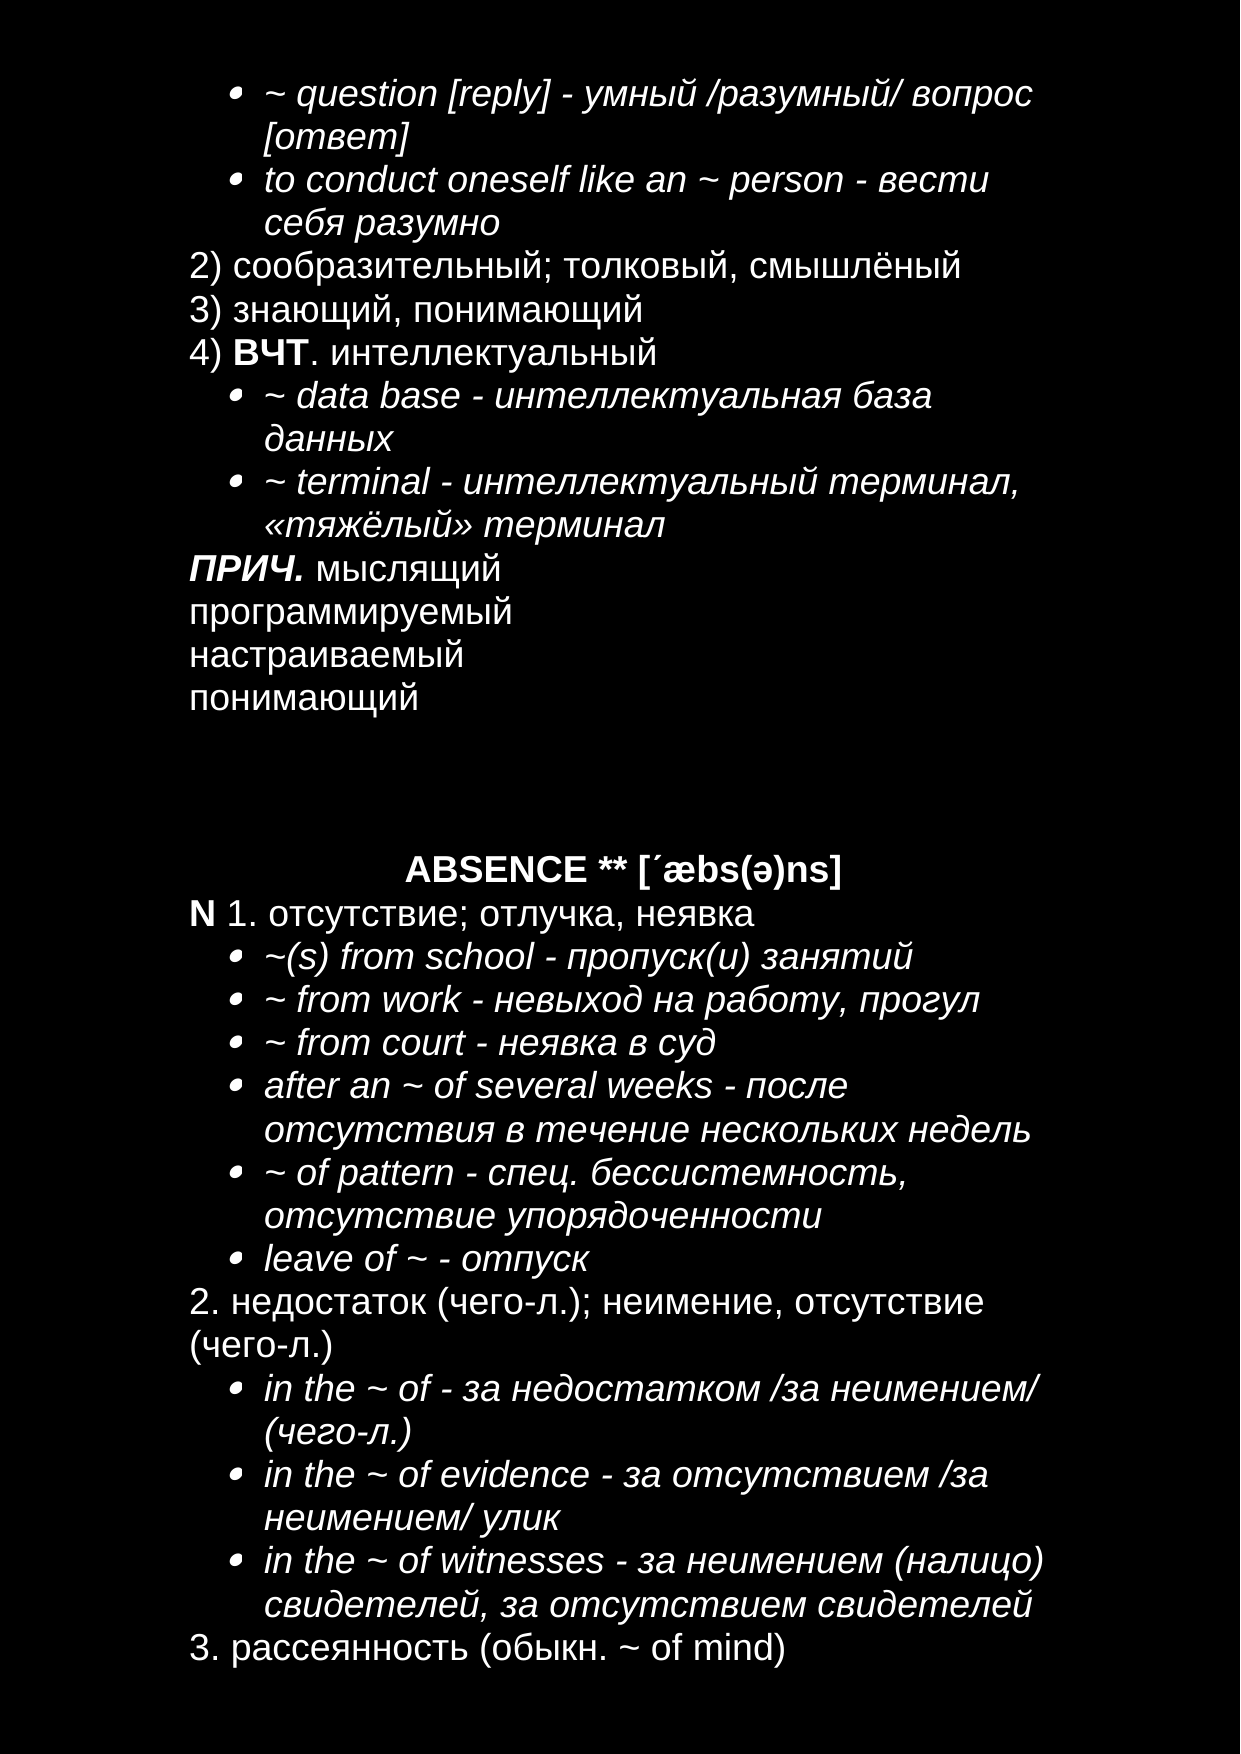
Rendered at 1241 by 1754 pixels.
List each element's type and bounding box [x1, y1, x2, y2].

table_header [182, 62, 1064, 1677]
